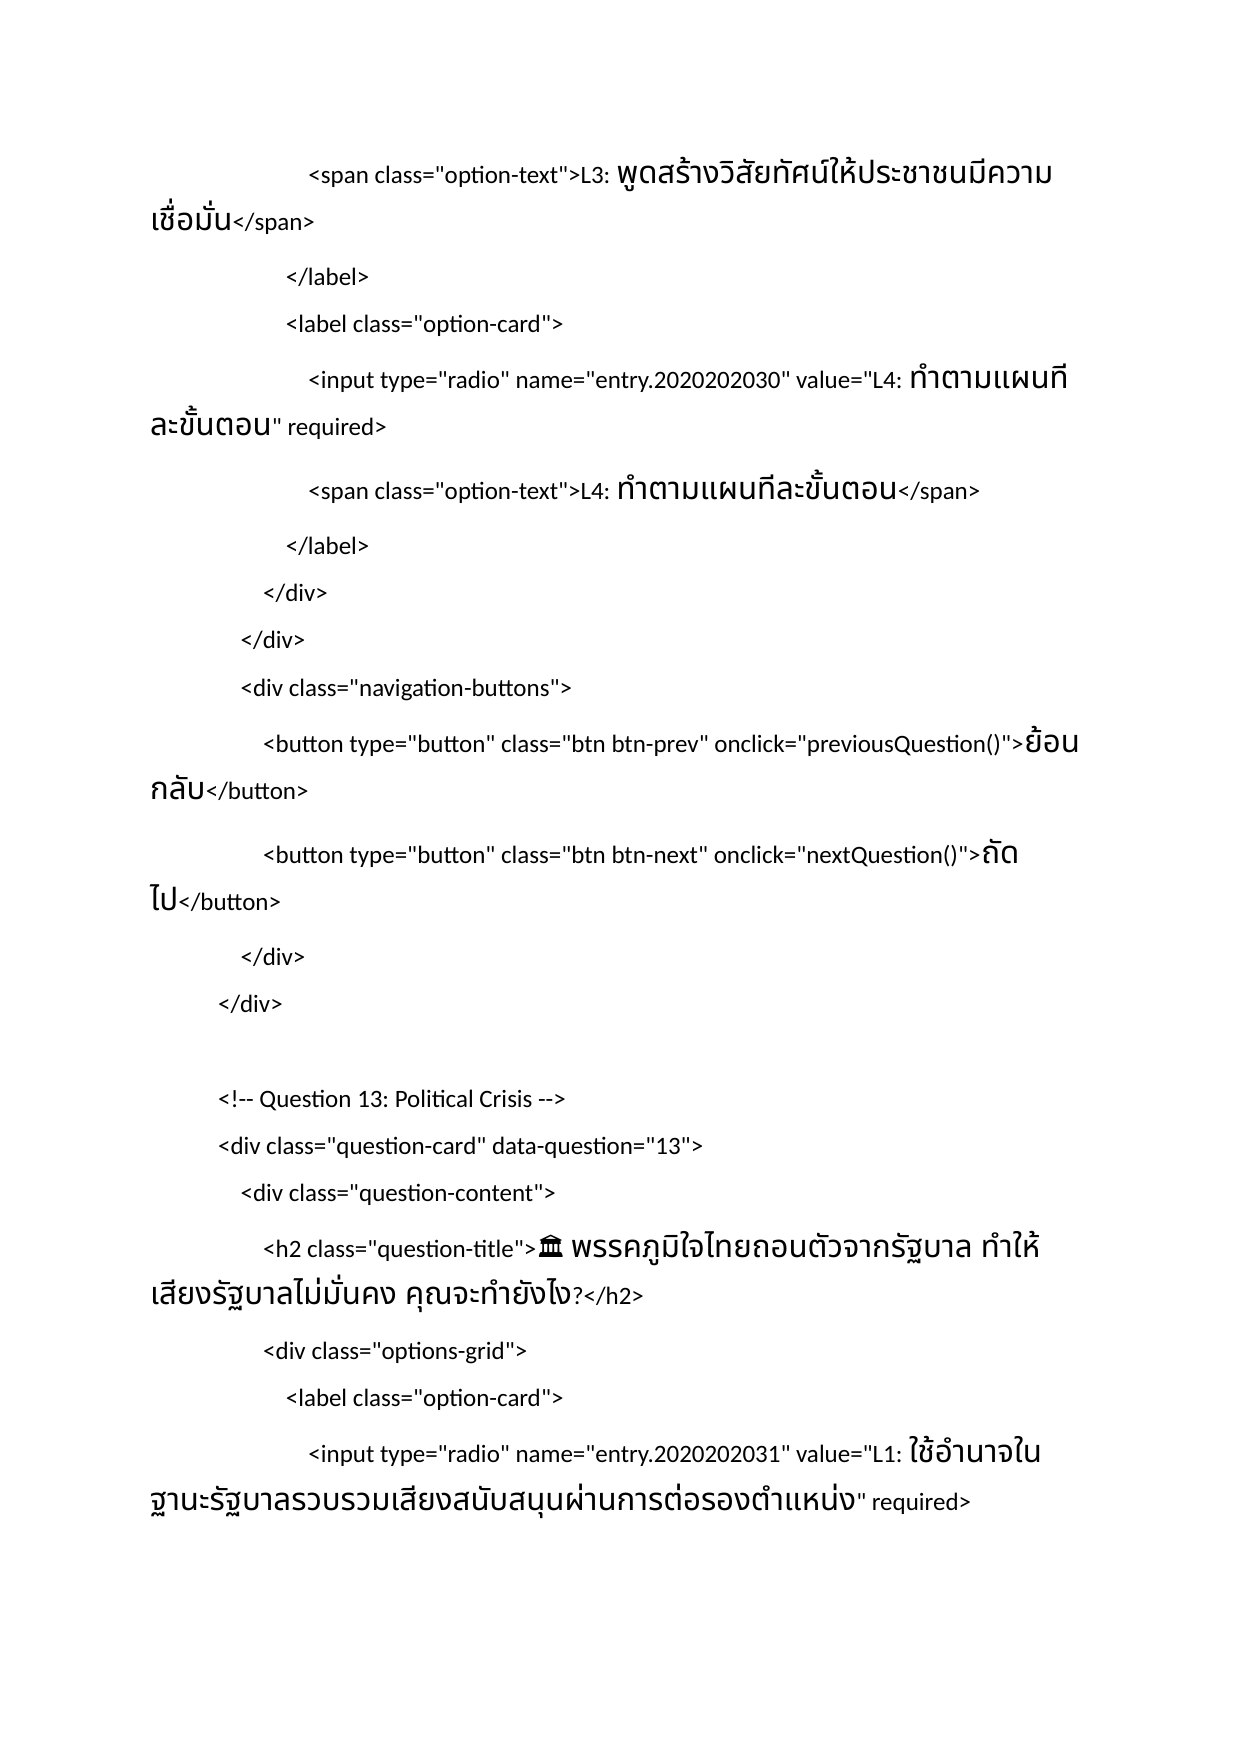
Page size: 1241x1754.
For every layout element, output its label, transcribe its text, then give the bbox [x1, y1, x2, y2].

text <span class="option-text">L4: ทำตามแผนทีละขั้นตอน</span> [150, 466, 1090, 514]
text <span class="option-text">L3: พูดสร้างวิสัยทัศน์ให้ประชาชนมีความเชื่อมั่น</span> [150, 150, 1090, 244]
text </label> [150, 530, 1090, 561]
text <input type="radio" name="entry.2020202030" value="L4: ทำตามแผนทีละขั้นตอน" required> [150, 355, 1090, 450]
text </div> [150, 577, 1090, 608]
text <button type="button" class="btn btn-next" onclick="nextQuestion()">ถัดไป</button> [150, 830, 1090, 924]
text <label class="option-card"> [150, 308, 1090, 339]
text <div class="navigation-buttons"> [150, 672, 1090, 702]
text <input type="radio" name="entry.2020202031" value="L1: ใช้อำนาจในฐานะรัฐบาลรวบรวมเสียงสนับสนุนผ่านการต่อรองตำแหน่ง" required> [150, 1430, 1090, 1524]
text <div class="question-content"> [150, 1177, 1090, 1208]
text </label> [150, 261, 1090, 292]
text </div> [150, 941, 1090, 972]
text <button type="button" class="btn btn-prev" onclick="previousQuestion()">ย้อนกลับ</button> [150, 719, 1090, 813]
text <label class="option-card"> [150, 1382, 1090, 1413]
text </div> [150, 625, 1090, 655]
text <!-- Question 13: Political Crisis --> [150, 1083, 1090, 1113]
text <div class="question-card" data-question="13"> [150, 1130, 1090, 1160]
text </div> [150, 988, 1090, 1019]
text <h2 class="question-title">🏛️ พรรคภูมิใจไทยถอนตัวจากรัฐบาล ทำให้เสียงรัฐบาลไม่มั่นคง คุณจะทำยังไง?</h2> [150, 1224, 1090, 1319]
text <div class="options-grid"> [150, 1335, 1090, 1366]
